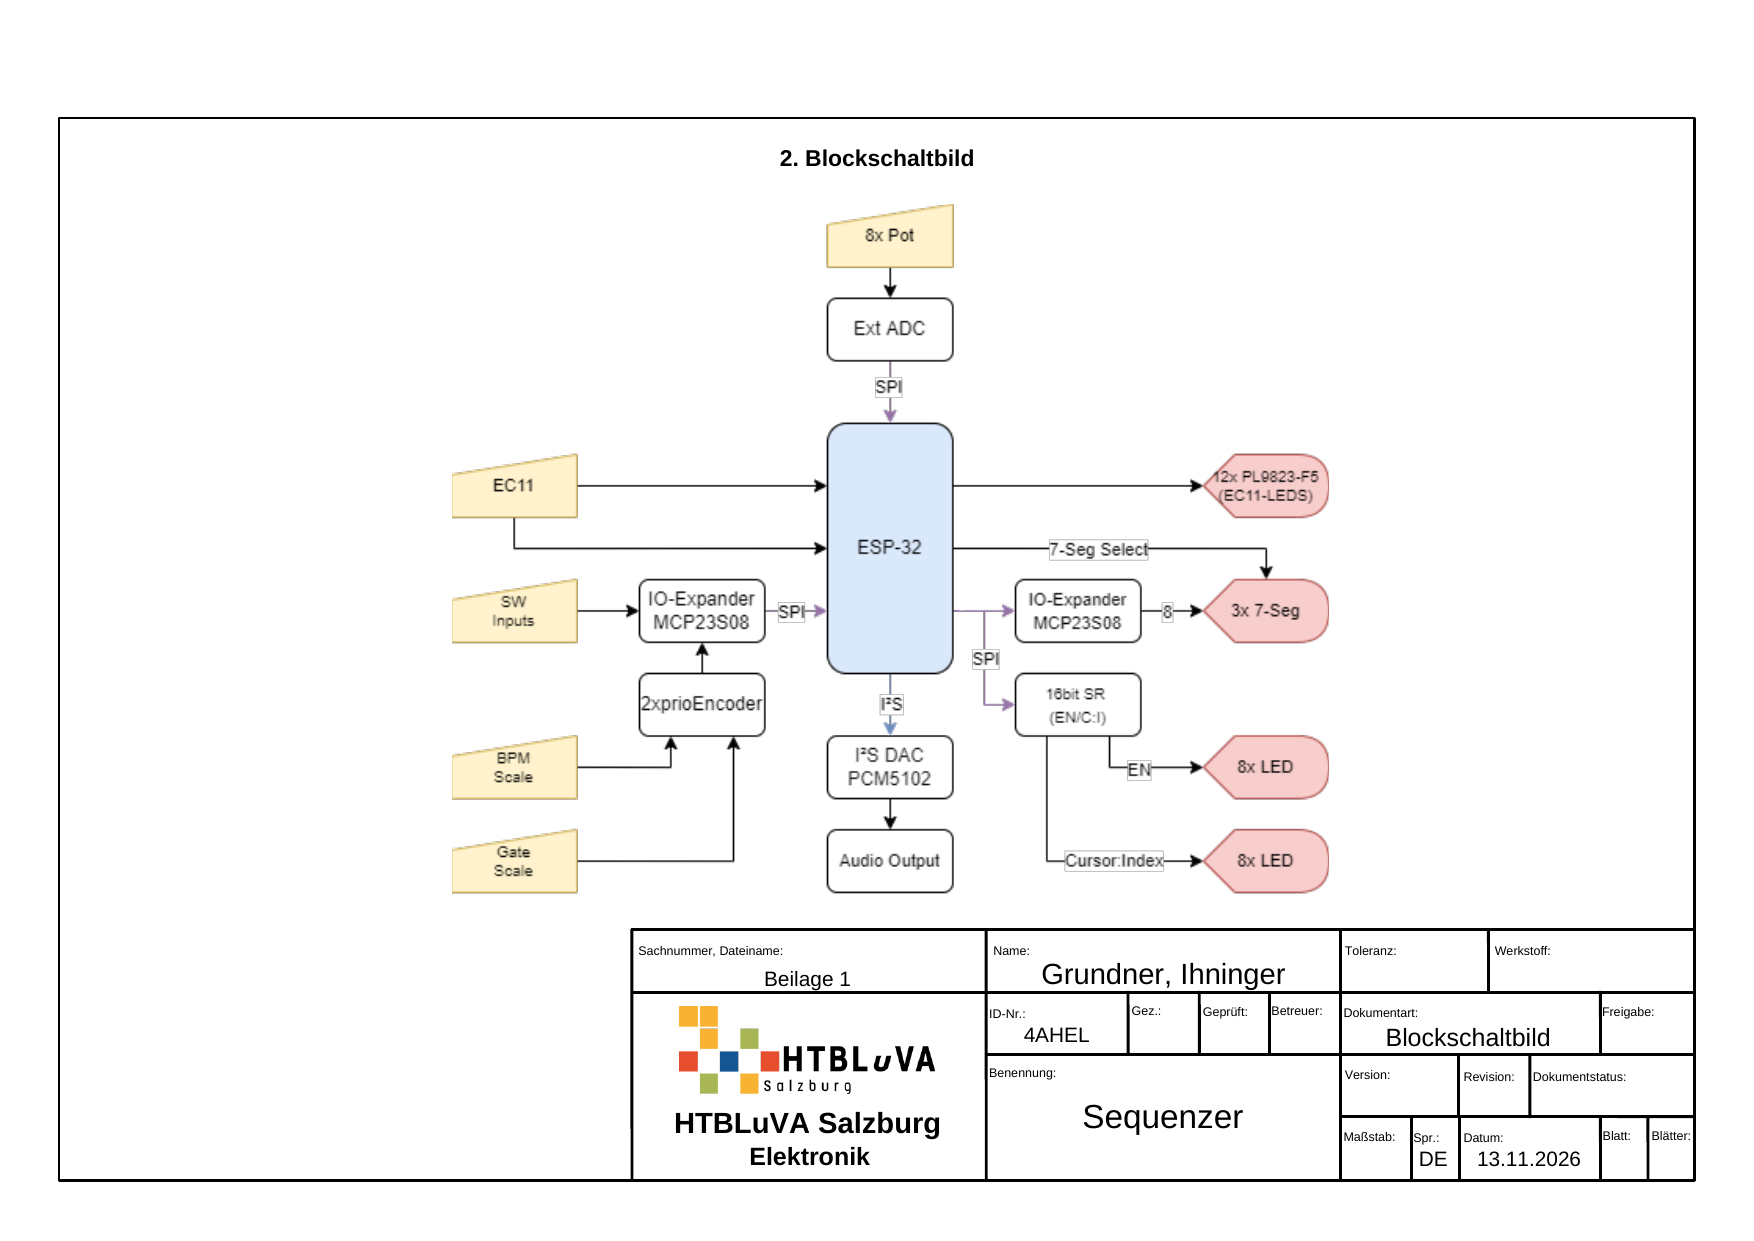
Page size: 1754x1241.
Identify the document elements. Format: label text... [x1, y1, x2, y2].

picture [452, 204, 1329, 895]
picture [679, 1006, 935, 1094]
text 2. Blockschaltbild [60, 144, 1693, 171]
